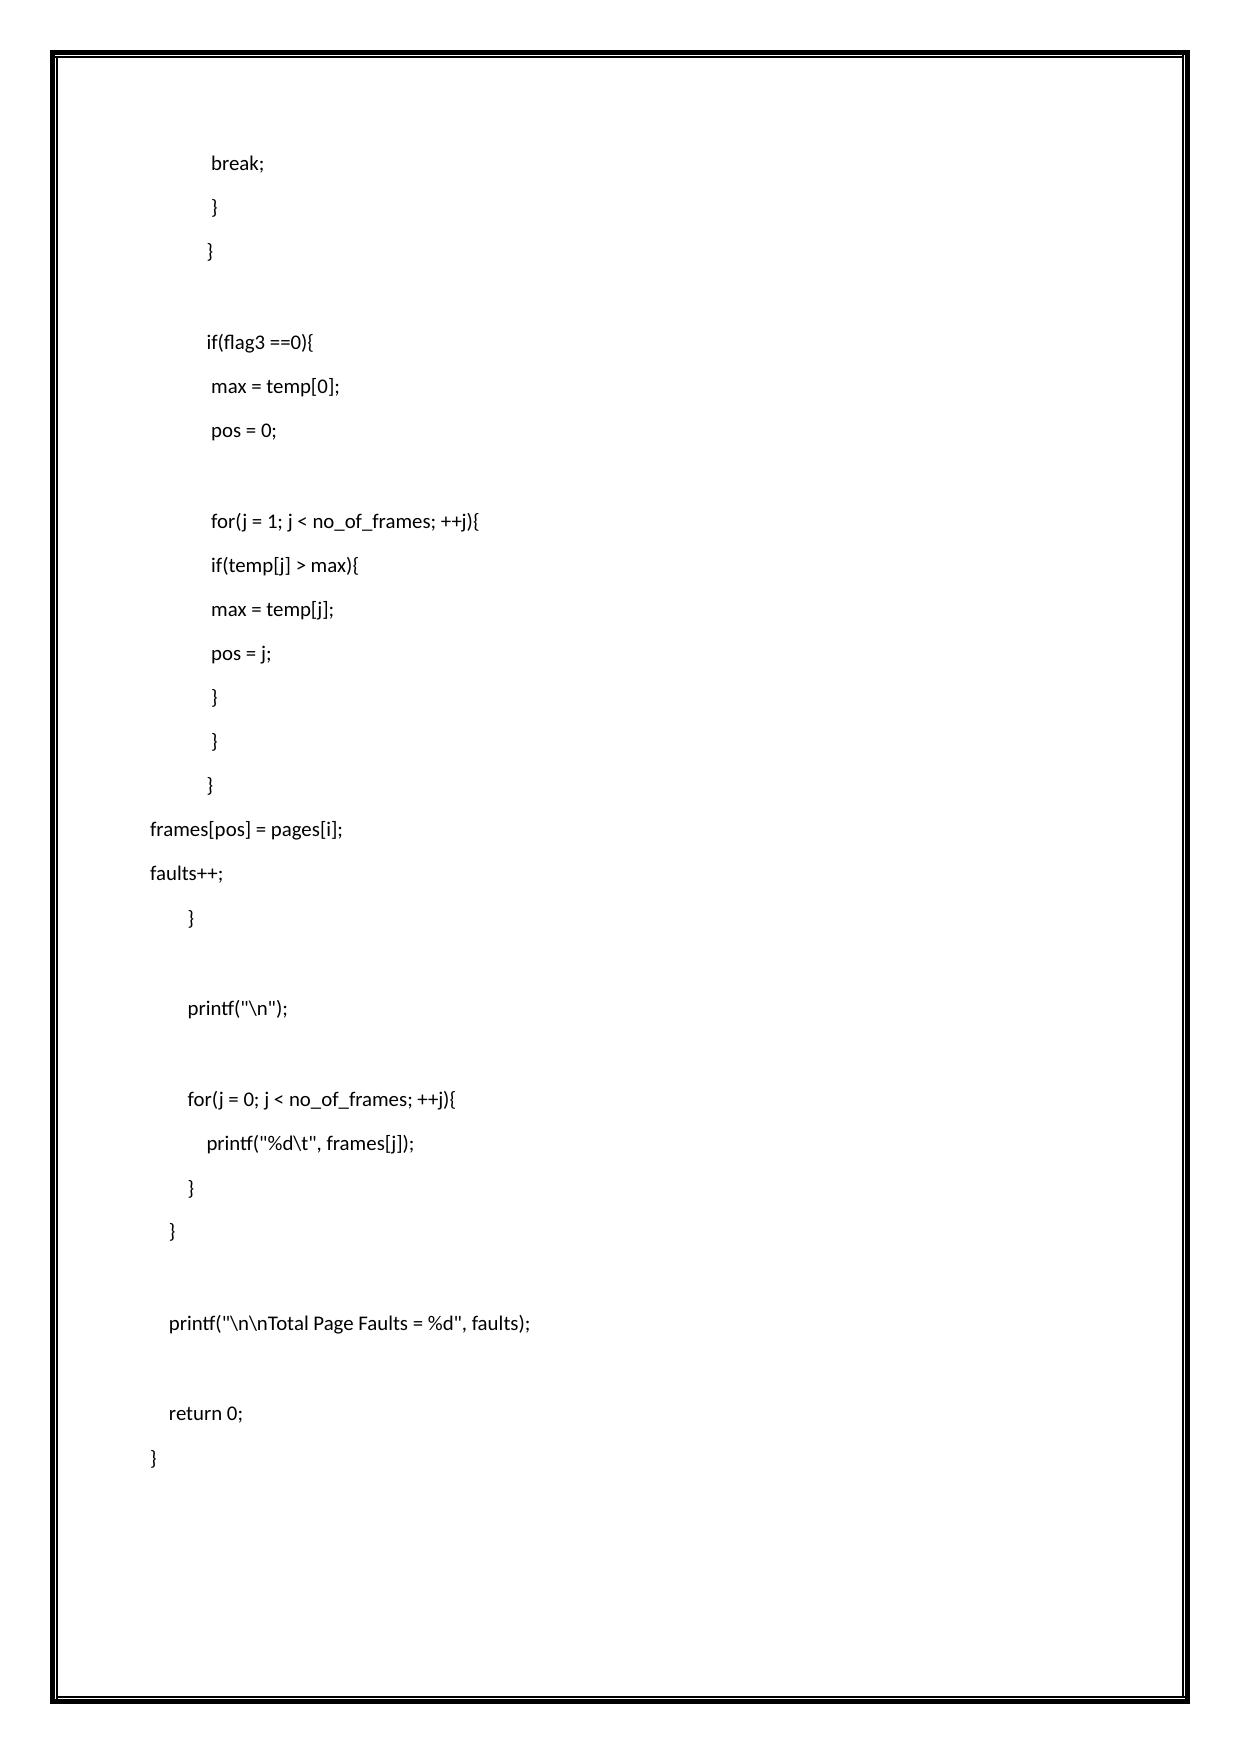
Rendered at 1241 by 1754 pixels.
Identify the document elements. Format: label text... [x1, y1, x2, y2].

text } [150, 905, 1090, 930]
text printf("%d\t", frames[j]); [150, 1131, 1090, 1156]
text for(j = 0; j < no_of_frames; ++j){ [150, 1087, 1090, 1112]
text pos = 0; [150, 417, 1090, 443]
text } [150, 1445, 1090, 1470]
text } [150, 684, 1090, 710]
text } [150, 1219, 1090, 1244]
text max = temp[j]; [150, 596, 1090, 622]
text printf("\n\nTotal Page Faults = %d", faults); [150, 1310, 1090, 1335]
text } [150, 238, 1090, 263]
text printf("\n"); [150, 996, 1090, 1021]
text for(j = 1; j < no_of_frames; ++j){ [150, 508, 1090, 533]
text faults++; [150, 861, 1090, 886]
text } [150, 772, 1090, 798]
text } [150, 194, 1090, 219]
text if(temp[j] > max){ [150, 552, 1090, 578]
text if(flag3 ==0){ [150, 329, 1090, 354]
text pos = j; [150, 640, 1090, 666]
text max = temp[0]; [150, 373, 1090, 398]
text frames[pos] = pages[i]; [150, 817, 1090, 842]
text } [150, 728, 1090, 754]
text } [150, 1175, 1090, 1200]
text break; [150, 150, 1090, 175]
text return 0; [150, 1401, 1090, 1426]
